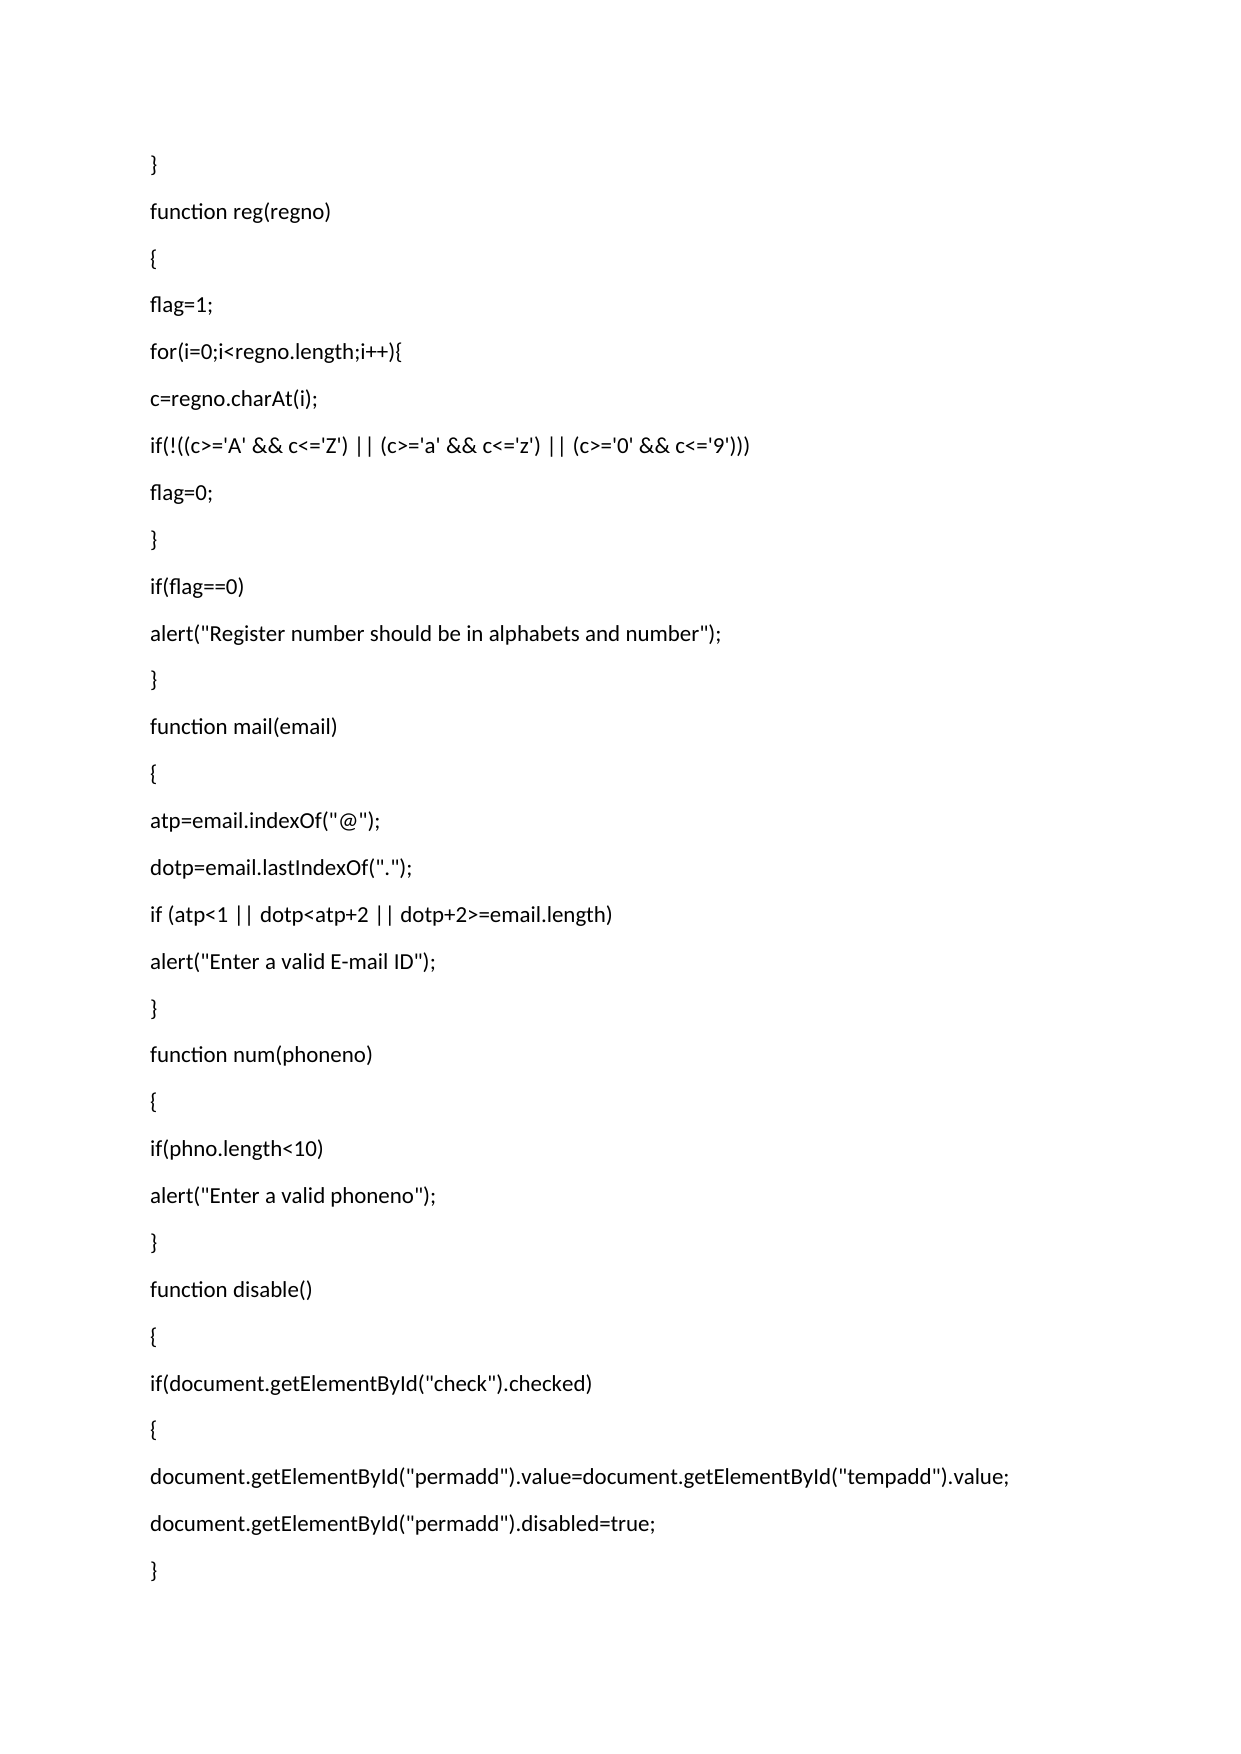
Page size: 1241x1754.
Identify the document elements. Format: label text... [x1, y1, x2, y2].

text { [150, 1416, 1090, 1444]
text } [150, 150, 1090, 178]
text function num(phoneno) [150, 1041, 1090, 1069]
text alert("Enter a valid E-mail ID"); [150, 947, 1090, 975]
text { [150, 1322, 1090, 1350]
text function mail(email) [150, 712, 1090, 741]
text } [150, 994, 1090, 1022]
text document.getElementById("permadd").value=document.getElementById("tempadd").value; [150, 1462, 1090, 1491]
text } [150, 525, 1090, 553]
text if(document.getElementById("check").checked) [150, 1369, 1090, 1397]
text document.getElementById("permadd").disabled=true; [150, 1509, 1090, 1537]
text dotp=email.lastIndexOf("."); [150, 853, 1090, 881]
text { [150, 244, 1090, 272]
text } [150, 666, 1090, 694]
text alert("Enter a valid phoneno"); [150, 1181, 1090, 1209]
text function disable() [150, 1275, 1090, 1303]
text if(phno.length<10) [150, 1134, 1090, 1162]
text { [150, 1087, 1090, 1116]
text function reg(regno) [150, 197, 1090, 225]
text flag=1; [150, 291, 1090, 319]
text if(!((c>='A' && c<='Z') || (c>='a' && c<='z') || (c>='0' && c<='9'))) [150, 431, 1090, 459]
text } [150, 1228, 1090, 1256]
text if(flag==0) [150, 572, 1090, 600]
text for(i=0;i<regno.length;i++){ [150, 337, 1090, 366]
text { [150, 759, 1090, 787]
text if (atp<1 || dotp<atp+2 || dotp+2>=email.length) [150, 900, 1090, 928]
text } [150, 1556, 1090, 1584]
text c=regno.charAt(i); [150, 384, 1090, 412]
text alert("Register number should be in alphabets and number"); [150, 619, 1090, 647]
text flag=0; [150, 478, 1090, 506]
text atp=email.indexOf("@"); [150, 806, 1090, 834]
